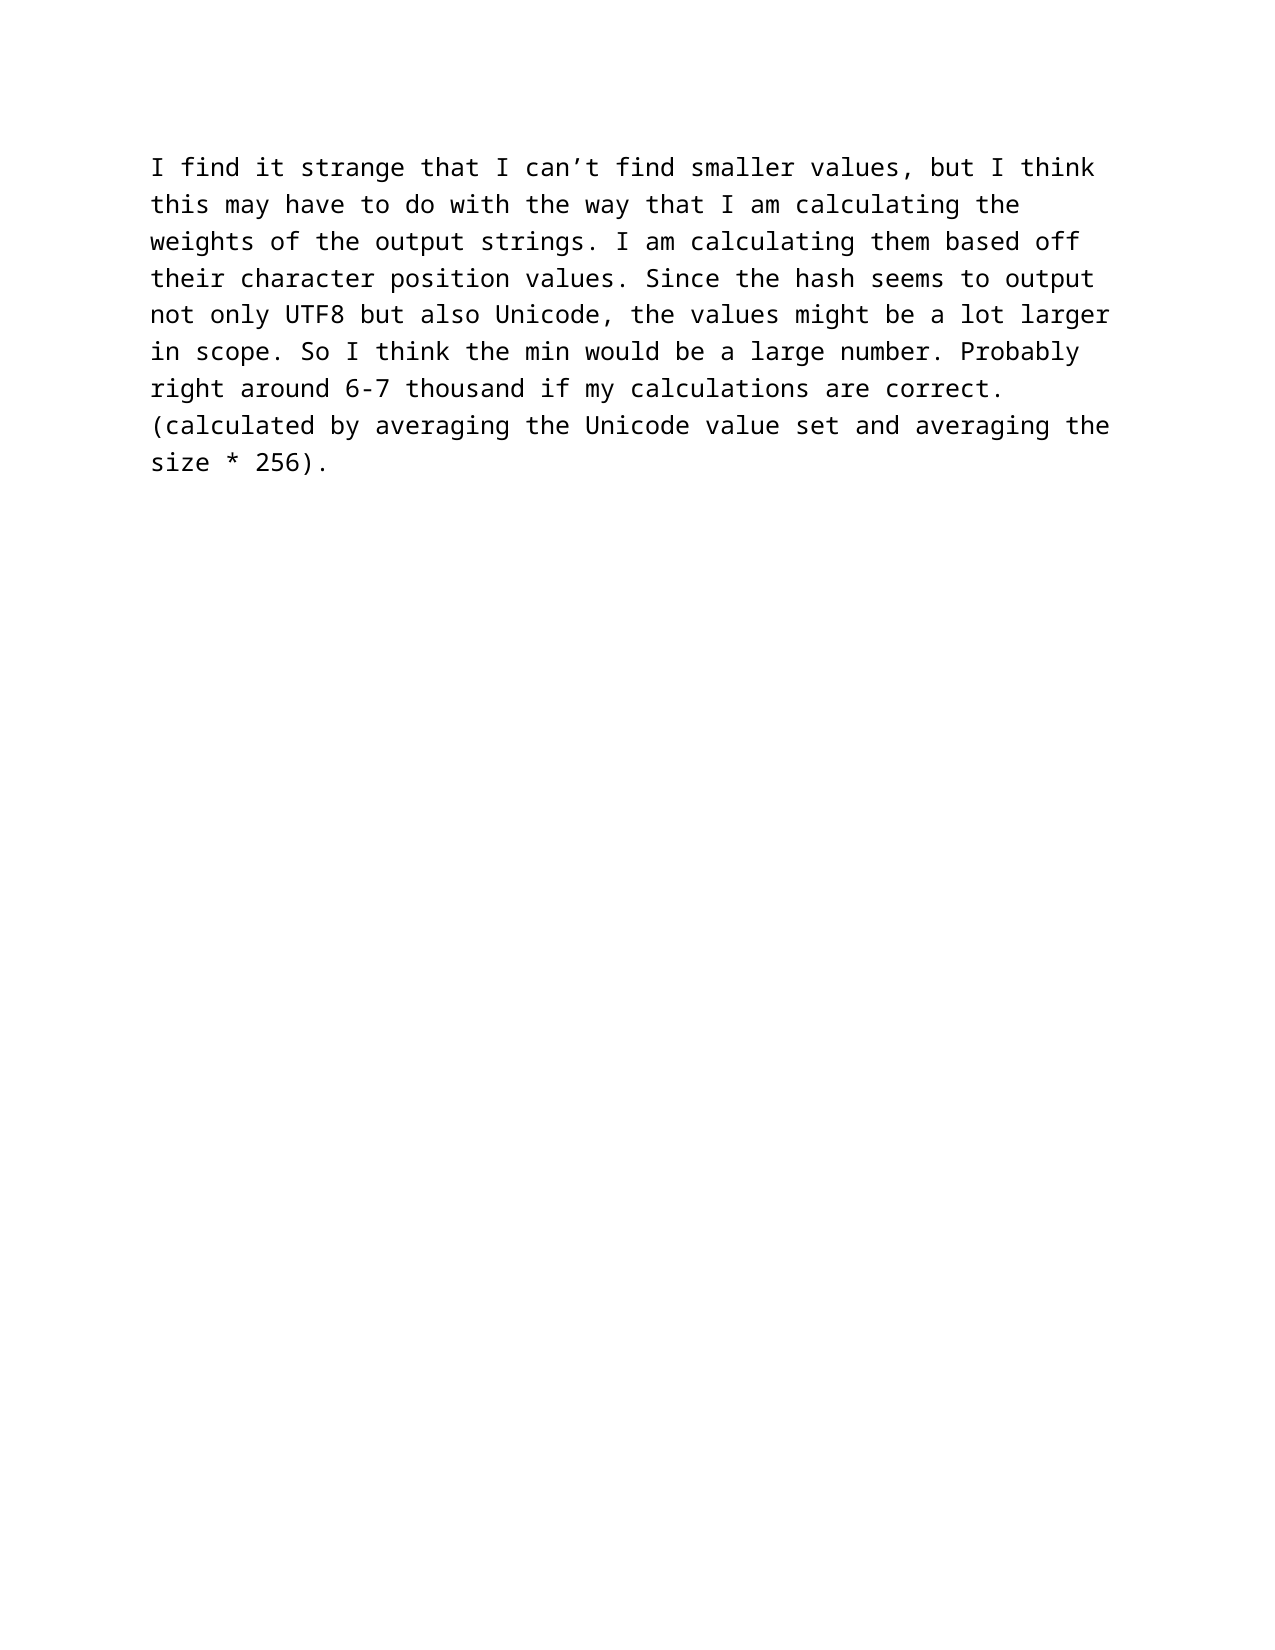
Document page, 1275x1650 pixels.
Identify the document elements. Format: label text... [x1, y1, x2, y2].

text I find it strange that I can’t find smaller values, but I think this may have to do with the way that I am calculating the weights of the output strings. I am calculating them based off their character position values. Since the hash seems to output not only UTF8 but also Unicode, the values might be a lot larger in scope. So I think the min would be a large number. Probably right around 6-7 thousand if my calculations are correct. (calculated by averaging the Unicode value set and averaging the size * 256). [150, 150, 1125, 478]
